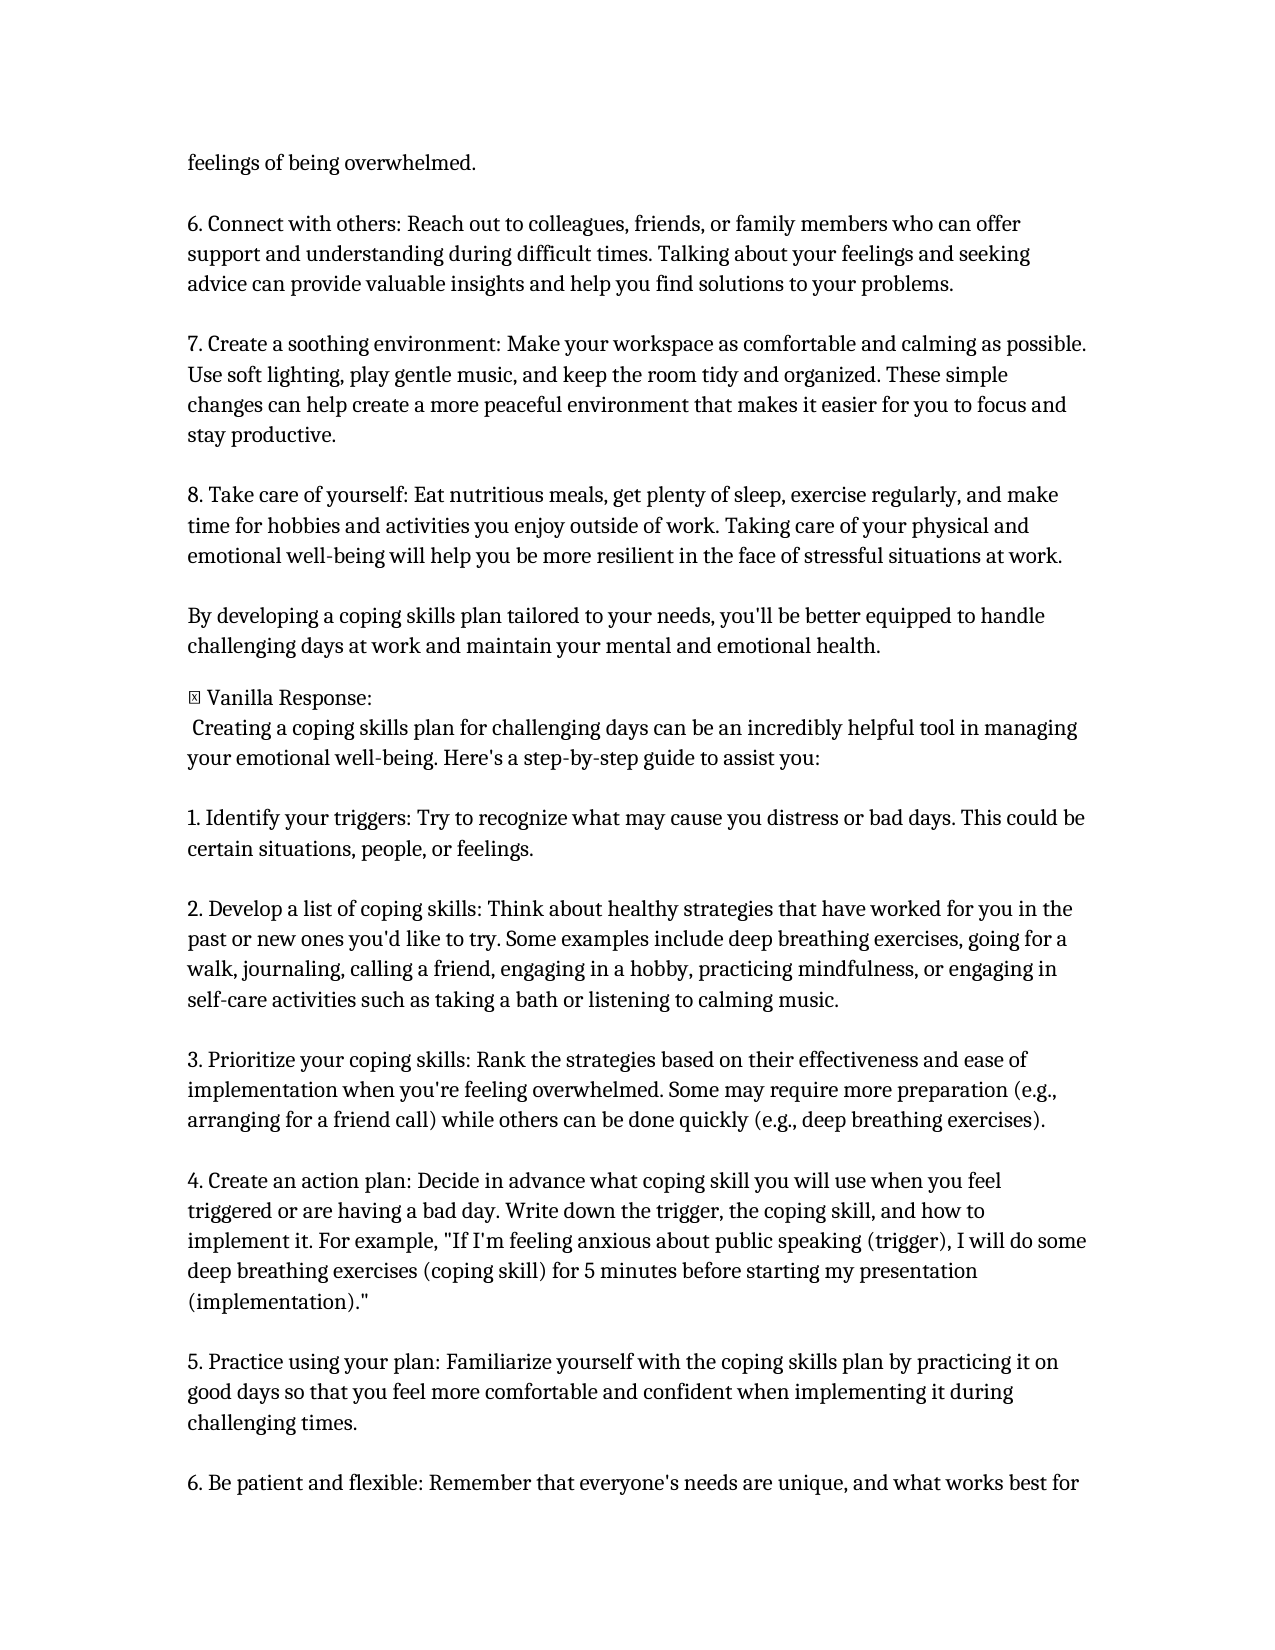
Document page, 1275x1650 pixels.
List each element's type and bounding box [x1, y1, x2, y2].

text [187, 150, 1087, 660]
text [187, 684, 1087, 1496]
